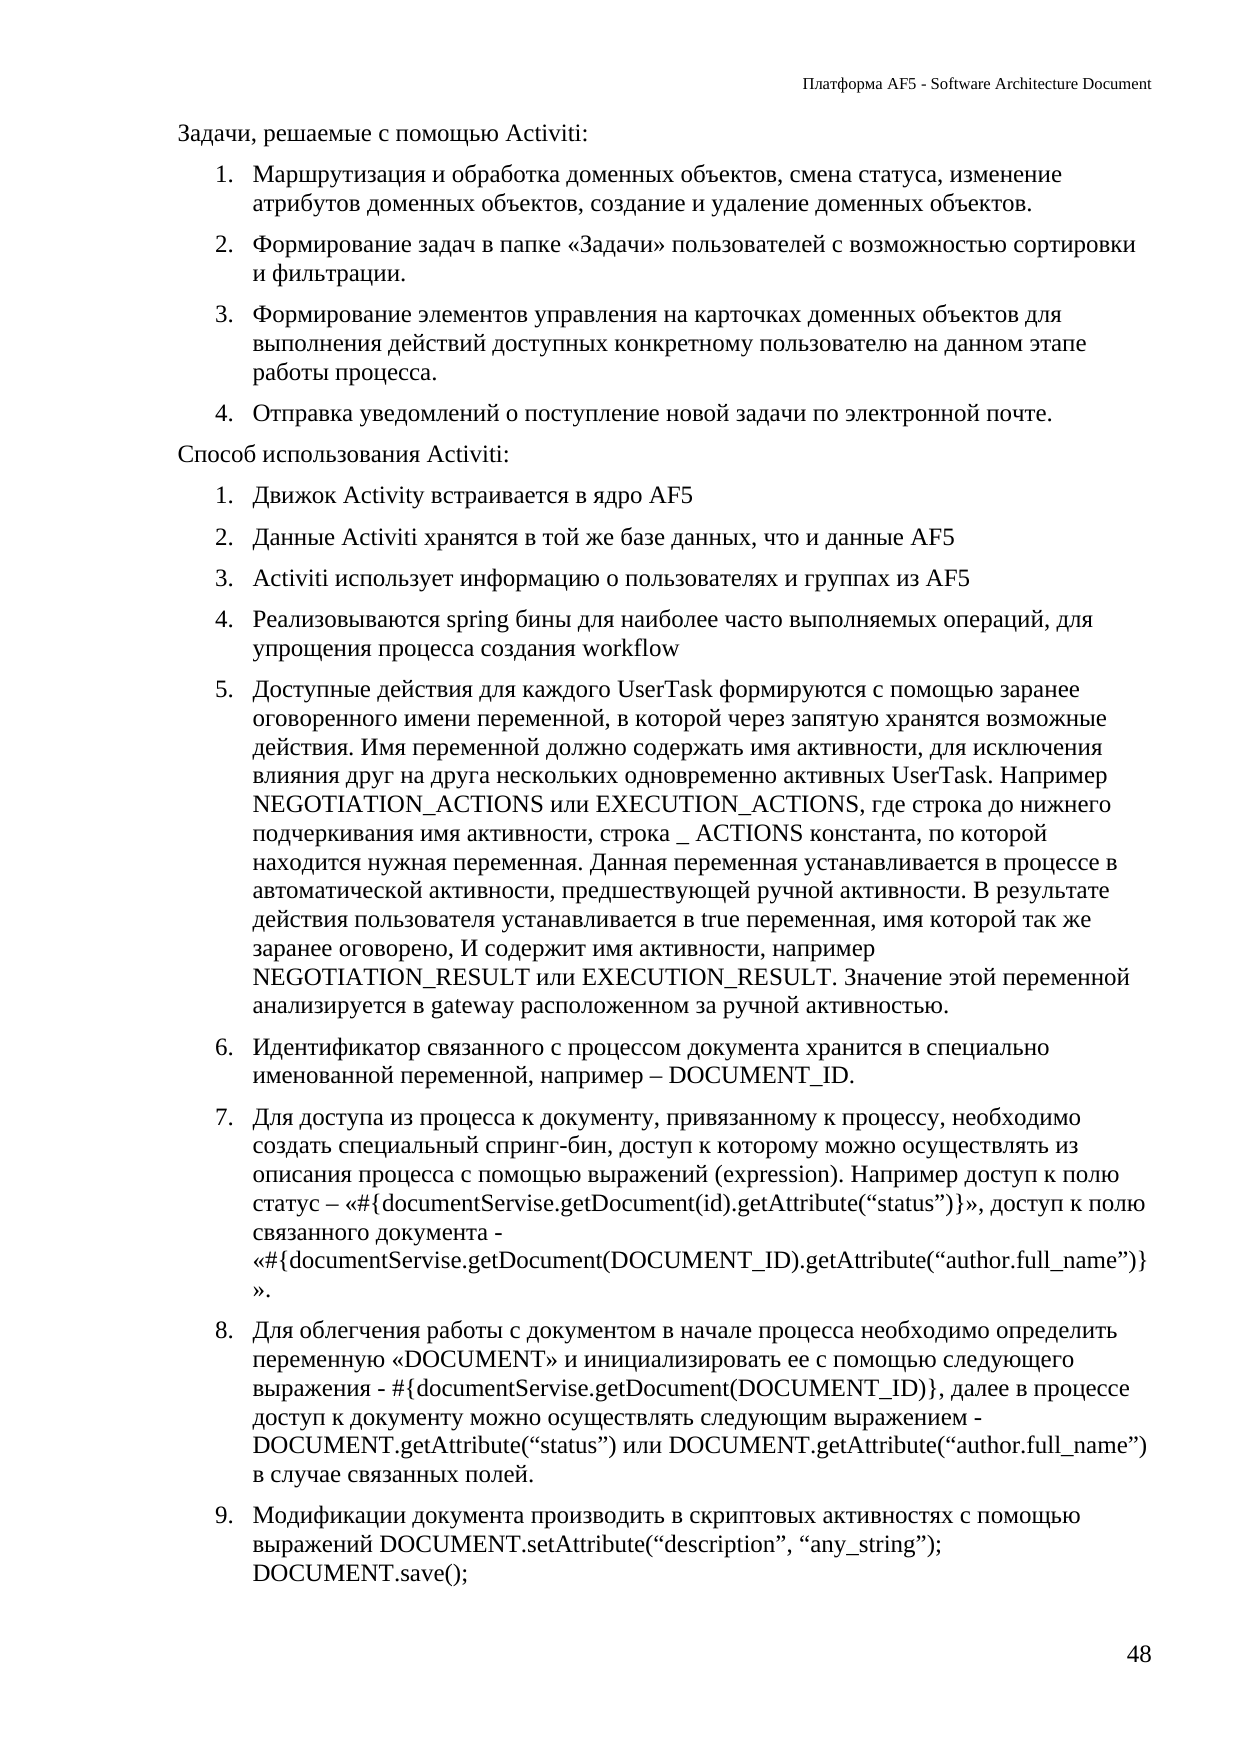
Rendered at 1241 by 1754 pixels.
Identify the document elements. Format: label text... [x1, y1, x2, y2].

list Отправка уведомлений о поступление новой задачи по электронной почте. [215, 398, 1152, 427]
text Задачи, решаемые с помощью Activiti: [177, 118, 1152, 147]
list Данные Activiti хранятся в той же базе данных, что и данные AF5 [215, 522, 1152, 551]
list Реализовываются spring бины для наиболее часто выполняемых операций, для упрощения процесса создания workflow [215, 604, 1152, 662]
list Формирование элементов управления на карточках доменных объектов для выполнения действий доступных конкретному пользователю на данном этапе работы процесса. [215, 299, 1152, 386]
list Activiti использует информацию о пользователях и группах из AF5 [215, 563, 1152, 592]
list Формирование задач в папке «Задачи» пользователей с возможностью сортировки и фильтрации. [215, 229, 1152, 287]
text Способ использования Activiti: [177, 439, 1152, 468]
list Движок Activity встраивается в ядро AF5 [215, 481, 1152, 509]
list Для доступа из процесса к документу, привязанному к процессу, необходимо создать специальный спринг-бин, доступ к которому можно осуществлять из описания процесса с помощью выражений (expression). Например доступ к полю статус – «#{documentServise.getDocument(id).getAttribute(“status”)}», доступ к полю связанного документа - «#{documentServise.getDocument(DOCUMENT_ID).getAttribute(“author.full_name”)}». [215, 1102, 1152, 1303]
list Маршрутизация и обработка доменных объектов, смена статуса, изменение атрибутов доменных объектов, создание и удаление доменных объектов. [215, 159, 1152, 217]
list Доступные действия для каждого UserTask формируются с помощью заранее оговоренного имени переменной, в которой через запятую хранятся возможные действия. Имя переменной должно содержать имя активности, для исключения влияния друг на друга нескольких одновременно активных UserTask. Например NEGOTIATION_ACTIONS или EXECUTION_ACTIONS, где строка до нижнего подчеркивания имя активности, строка _ ACTIONS константа, по которой находится нужная переменная. Данная переменная устанавливается в процессе в автоматической активности, предшествующей ручной активности. В результате действия пользователя устанавливается в true переменная, имя которой так же заранее оговорено, И содержит имя активности, например NEGOTIATION_RESULT или EXECUTION_RESULT. Значение этой переменной анализируется в gateway расположенном за ручной активностью. [215, 674, 1152, 1019]
list Для облегчения работы с документом в начале процесса необходимо определить переменную «DOCUMENT» и инициализировать ее с помощью следующего выражения - #{documentServise.getDocument(DOCUMENT_ID)}, далее в процессе доступ к документу можно осуществлять следующим выражением - DOCUMENT.getAttribute(“status”) или DOCUMENT.getAttribute(“author.full_name”) в случае связанных полей. [215, 1316, 1152, 1488]
list Идентификатор связанного с процессом документа хранится в специально именованной переменной, например – DOCUMENT_ID. [215, 1032, 1152, 1089]
list Модификации документа производить в скриптовых активностях с помощью выражений DOCUMENT.setAttribute(“description”, “any_string”); DOCUMENT.save(); [215, 1501, 1152, 1587]
